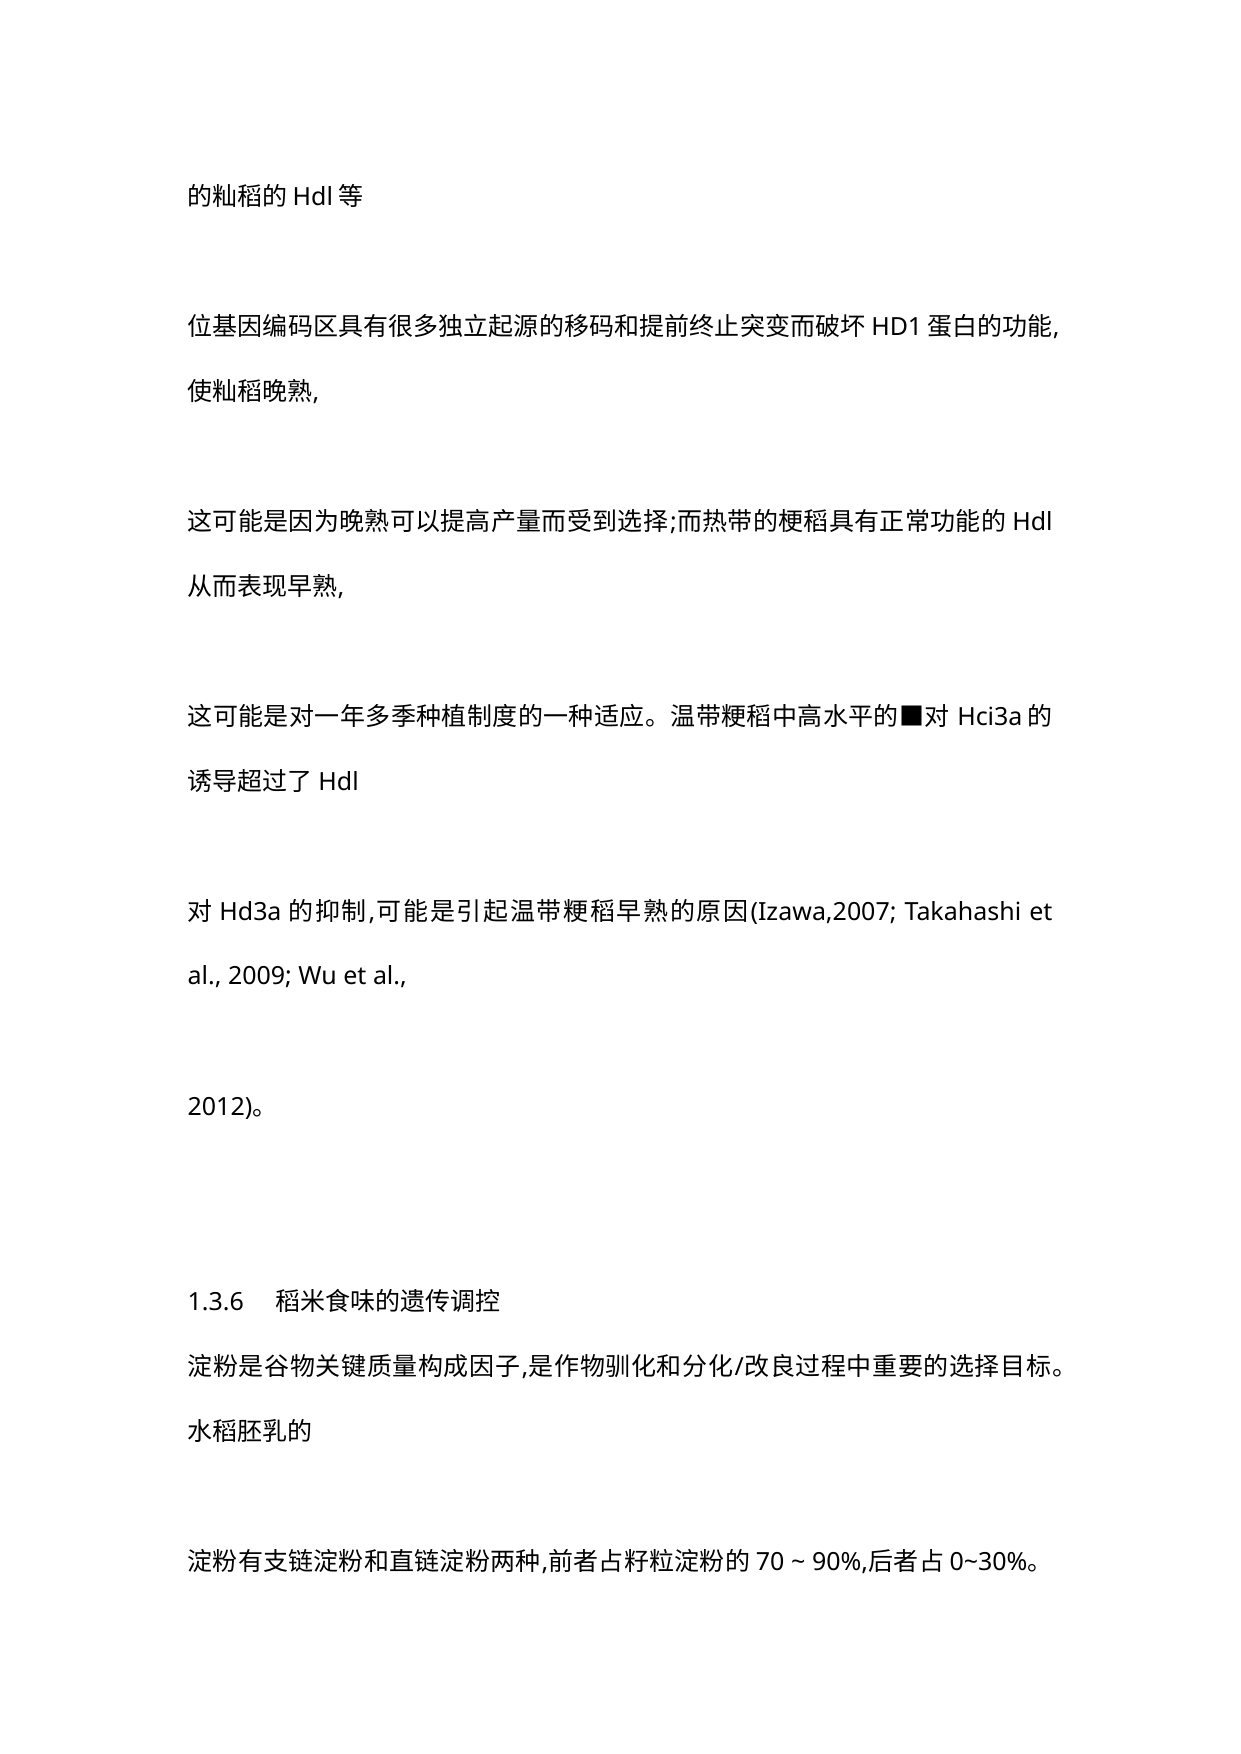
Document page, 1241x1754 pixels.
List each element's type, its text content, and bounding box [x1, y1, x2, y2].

text 淀粉是谷物关键质量构成因子,是作物驯化和分化/改良过程中重要的选择目标。水稻胚乳的 [187, 1332, 1053, 1462]
text 这可能是因为晚熟可以提高产量而受到选择;而热带的梗稻具有正常功能的Hdl从而表现早熟, [187, 487, 1053, 617]
text 这可能是对一年多季种植制度的一种适应。温带粳稻中高水平的■对Hci3a的诱导超过了 Hdl [187, 682, 1053, 812]
text 对Hd3a的抑制,可能是引起温带粳稻早熟的原因(Izawa,2007; Takahashi et al., 2009; Wu et al., [187, 877, 1053, 1007]
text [187, 1527, 1053, 1592]
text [187, 162, 1053, 227]
text 位基因编码区具有很多独立起源的移码和提前终止突变而破坏HD1蛋白的功能,使籼稻晚熟, [187, 292, 1053, 422]
text 2012)。 [187, 1072, 1053, 1137]
text 1.3.6 稻米食味的遗传调控 [187, 1267, 1053, 1332]
